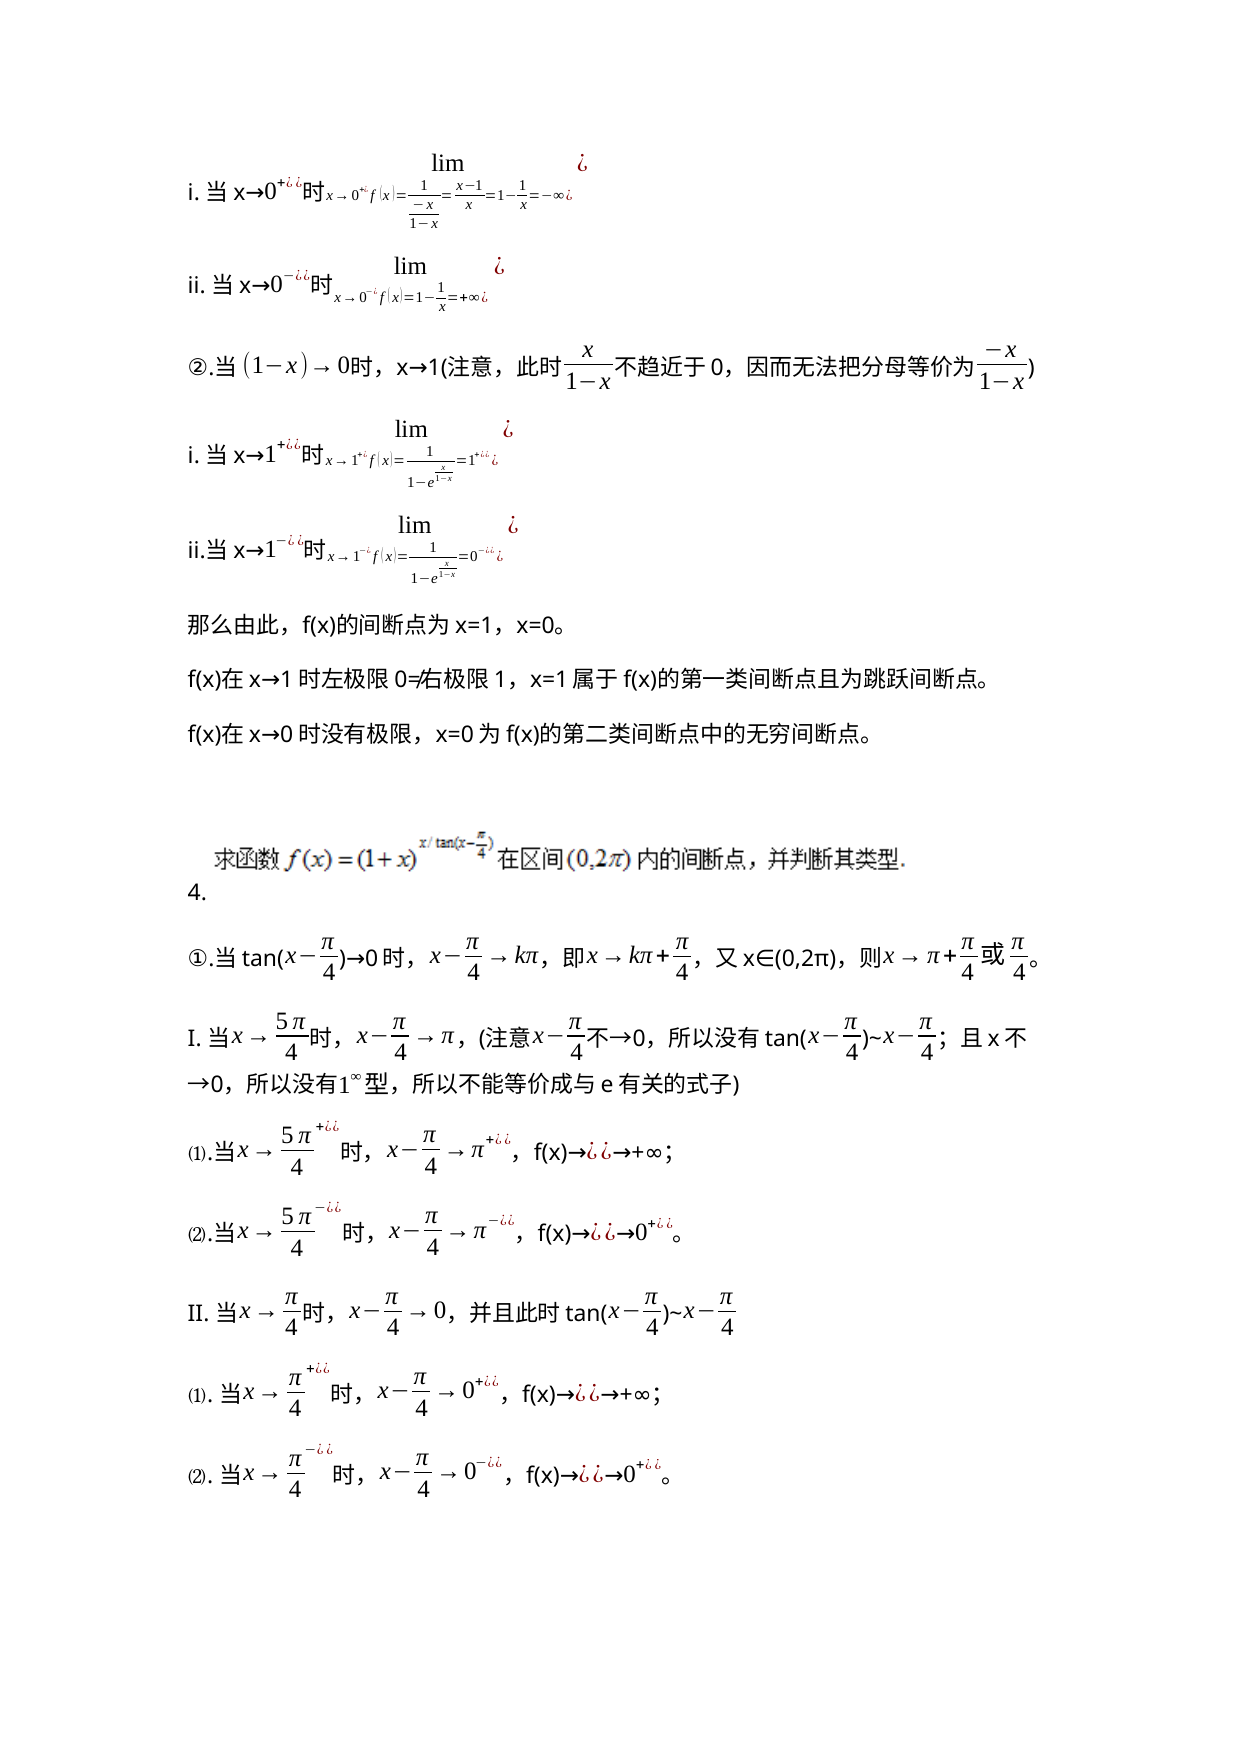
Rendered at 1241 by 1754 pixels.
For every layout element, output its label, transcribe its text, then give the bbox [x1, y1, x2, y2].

text . 当时，，f(x)→→+∞； [187, 1362, 1053, 1422]
picture [212, 821, 919, 900]
text . 当x→时 [187, 416, 1053, 491]
text . 当x→时 [187, 252, 1053, 315]
text . 当时，，f(x)→→。 [187, 1443, 1053, 1503]
text . 当x→时 [187, 150, 1053, 231]
text f(x)在x→0时没有极限，x=0为f(x)的第二类间断点中的无穷间断点。 [187, 716, 1053, 749]
text .当tan()→0时，，即，又x∈(0,2π)，则。 [187, 927, 1053, 986]
text .当时，，f(x)→→。 [187, 1201, 1053, 1262]
text .当 时，x→1(注意，此时不趋近于0，因而无法把分母等价为) [187, 336, 1053, 395]
text 那么由此，f(x)的间断点为x=1，x=0。 [187, 607, 1053, 641]
text . 当时，，并且此时tan()~ [187, 1282, 1053, 1341]
text .当x→时 [187, 511, 1053, 586]
text . 当时，，(注意不→0，所以没有tan()~；且x不→0，所以没有，所以不能等价成与e有关的式子) [187, 1007, 1053, 1099]
text f(x)在x→1时左极限0≠右极限1，x=1属于f(x)的第一类间断点且为跳跃间断点。 [187, 661, 1053, 695]
text .当时，，f(x)→→+∞； [187, 1120, 1053, 1181]
